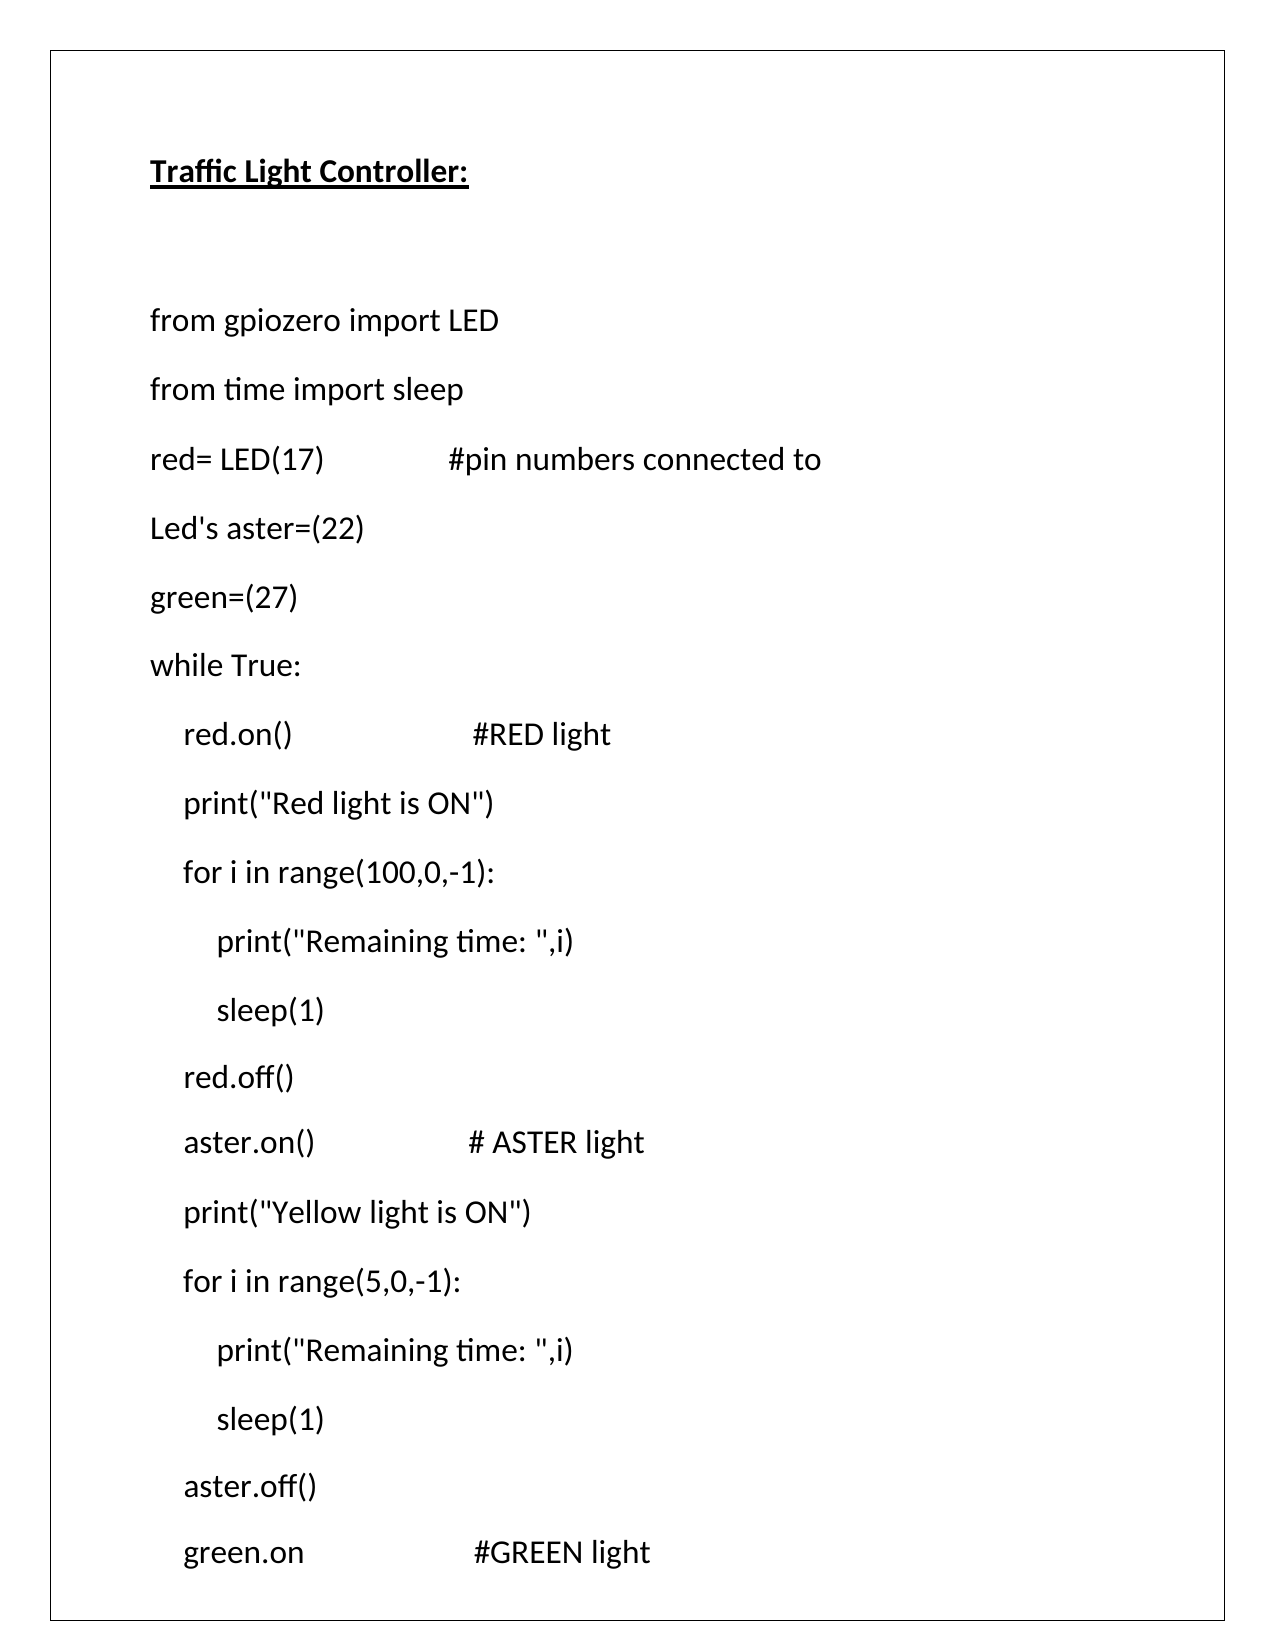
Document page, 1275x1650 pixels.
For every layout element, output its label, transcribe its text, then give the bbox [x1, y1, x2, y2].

text red.off() [183, 1058, 1106, 1096]
text red.on() #RED light print("Red light is ON") [183, 713, 626, 822]
text green=(27) while True: [150, 576, 305, 685]
text aster.on() # ASTER light print("Yellow light is ON") [183, 1122, 668, 1231]
text red= LED(17) #pin numbers connected to Led's aster=(22) [150, 438, 896, 547]
text from gpiozero import LED from time import sleep [150, 299, 511, 409]
subtitle Traffic Light Controller: [150, 150, 1106, 191]
text for i in range(5,0,-1): print("Remaining time: ",i) sleep(1) [183, 1260, 580, 1439]
text aster.off() [183, 1467, 1106, 1505]
text green.on #GREEN light [183, 1531, 1106, 1572]
text for i in range(100,0,-1): print("Remaining time: ",i) sleep(1) [183, 851, 579, 1030]
